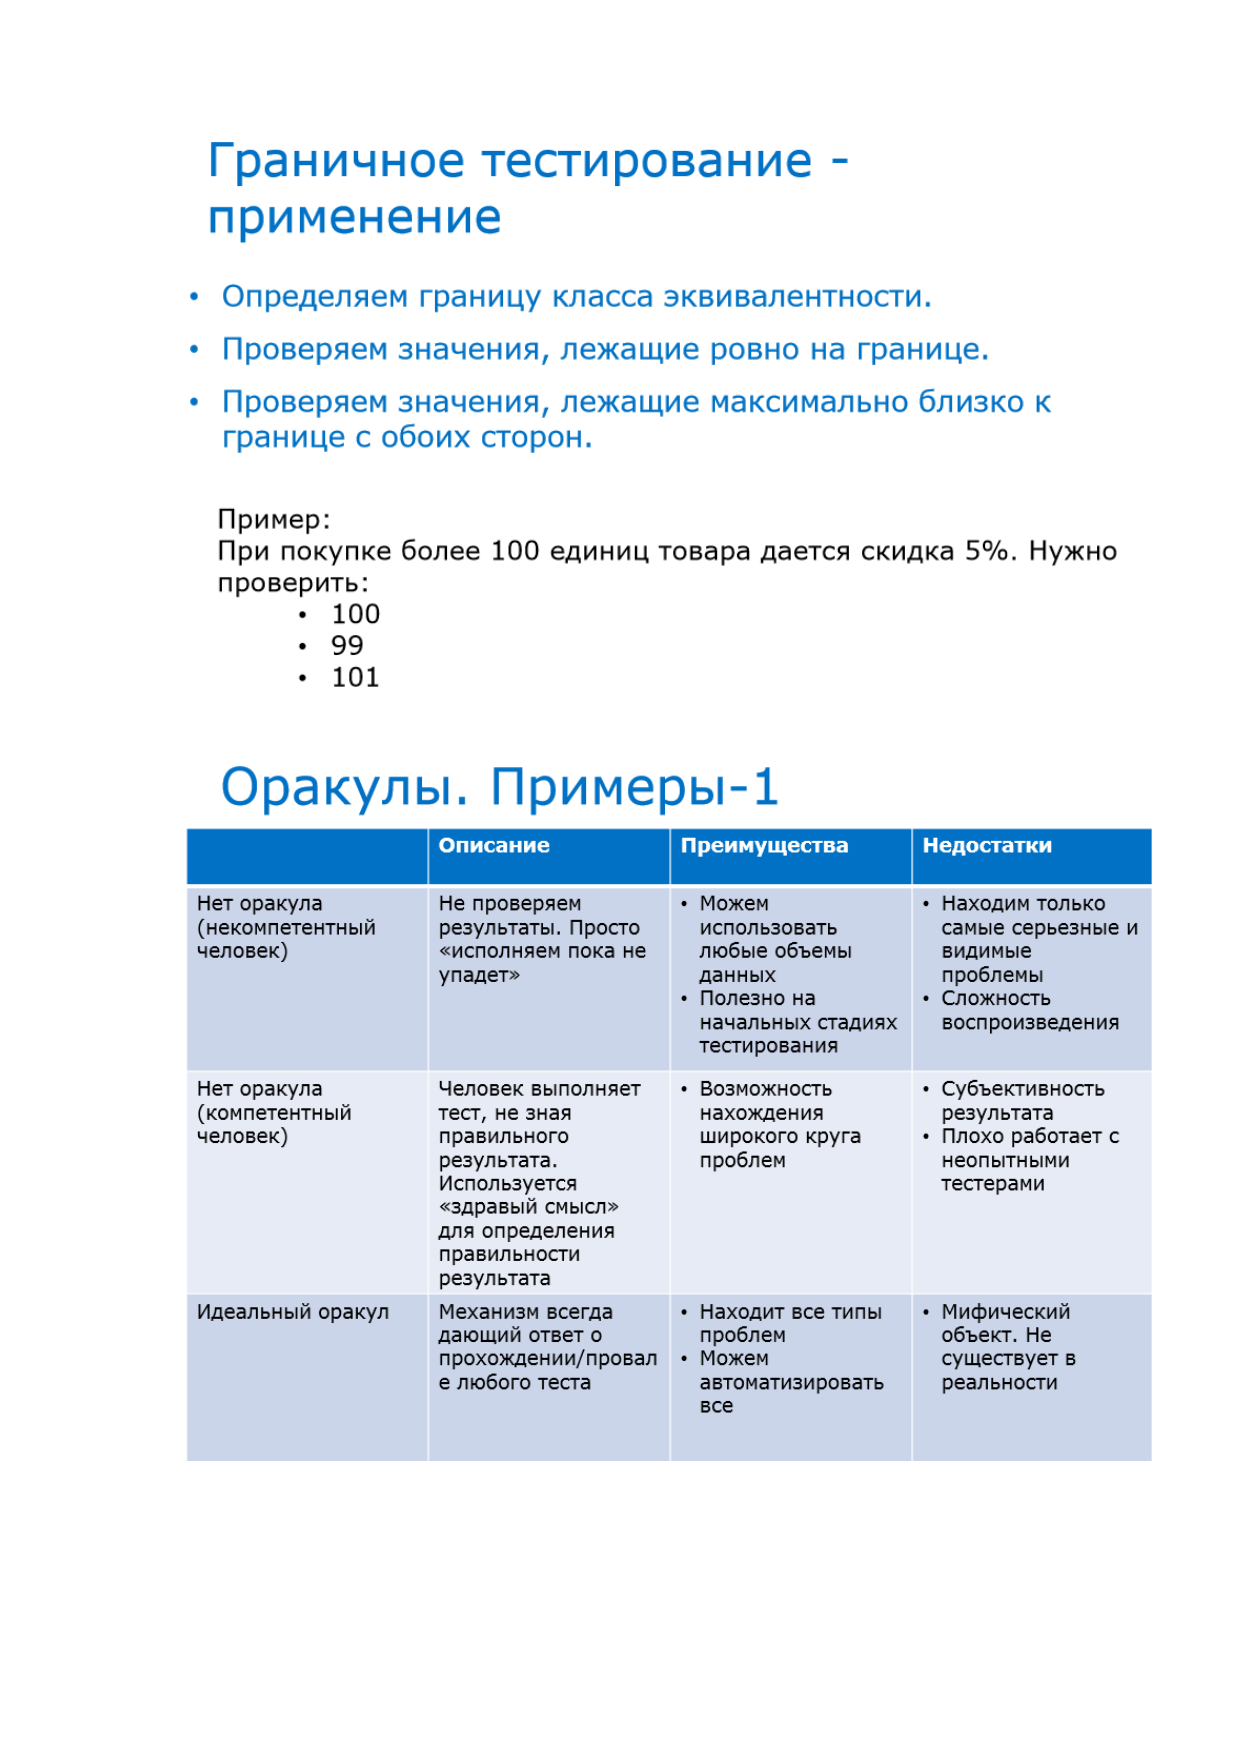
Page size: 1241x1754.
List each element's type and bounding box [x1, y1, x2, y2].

picture [177, 118, 1152, 1461]
